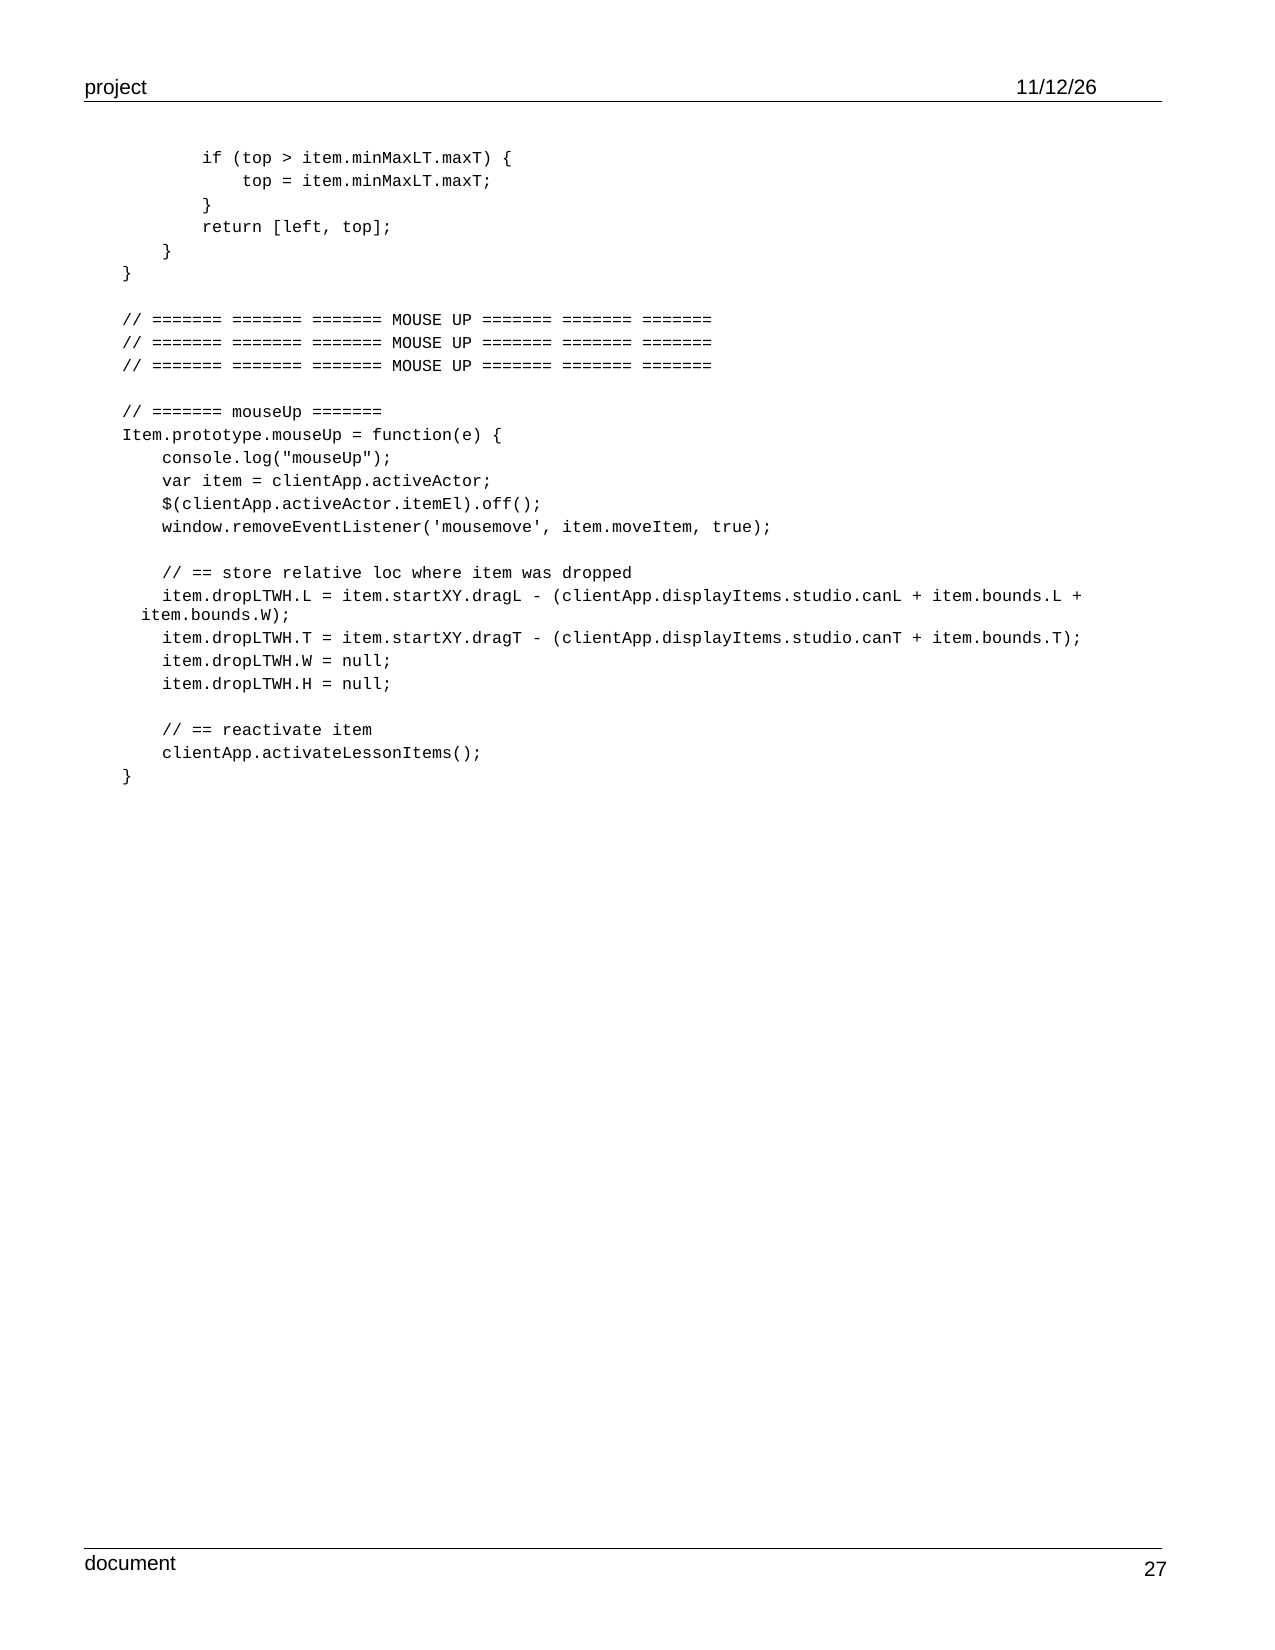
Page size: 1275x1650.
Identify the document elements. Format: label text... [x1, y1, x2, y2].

text // ======= mouseUp ======= [122, 403, 1162, 422]
text $(clientApp.activeActor.itemEl).off(); [122, 495, 1162, 514]
text // == reactivate item [122, 721, 1162, 740]
text } [122, 196, 1162, 215]
text // ======= ======= ======= MOUSE UP ======= ======= ======= [122, 311, 1162, 330]
text item.dropLTWH.H = null; [122, 675, 1162, 694]
text window.removeEventListener('mousemove', item.moveItem, true); [122, 518, 1162, 537]
text } [122, 767, 1162, 786]
text clientApp.activateLessonItems(); [122, 744, 1162, 763]
text console.log("mouseUp"); [122, 449, 1162, 468]
text item.dropLTWH.W = null; [122, 652, 1162, 671]
text Item.prototype.mouseUp = function(e) { [122, 426, 1162, 445]
text } [122, 242, 1162, 261]
text item.dropLTWH.T = item.startXY.dragT - (clientApp.displayItems.studio.canT + item.bounds.T); [122, 629, 1162, 648]
text return [left, top]; [122, 219, 1162, 238]
text var item = clientApp.activeActor; [122, 472, 1162, 491]
text // == store relative loc where item was dropped [122, 564, 1162, 583]
text top = item.minMaxLT.maxT; [122, 173, 1162, 192]
text // ======= ======= ======= MOUSE UP ======= ======= ======= [122, 334, 1162, 353]
text item.dropLTWH.L = item.startXY.dragL - (clientApp.displayItems.studio.canL + item.bounds.L + item.bounds.W); [122, 587, 1162, 625]
text // ======= ======= ======= MOUSE UP ======= ======= ======= [122, 357, 1162, 376]
text } [122, 265, 1162, 284]
text if (top > item.minMaxLT.maxT) { [122, 150, 1162, 169]
